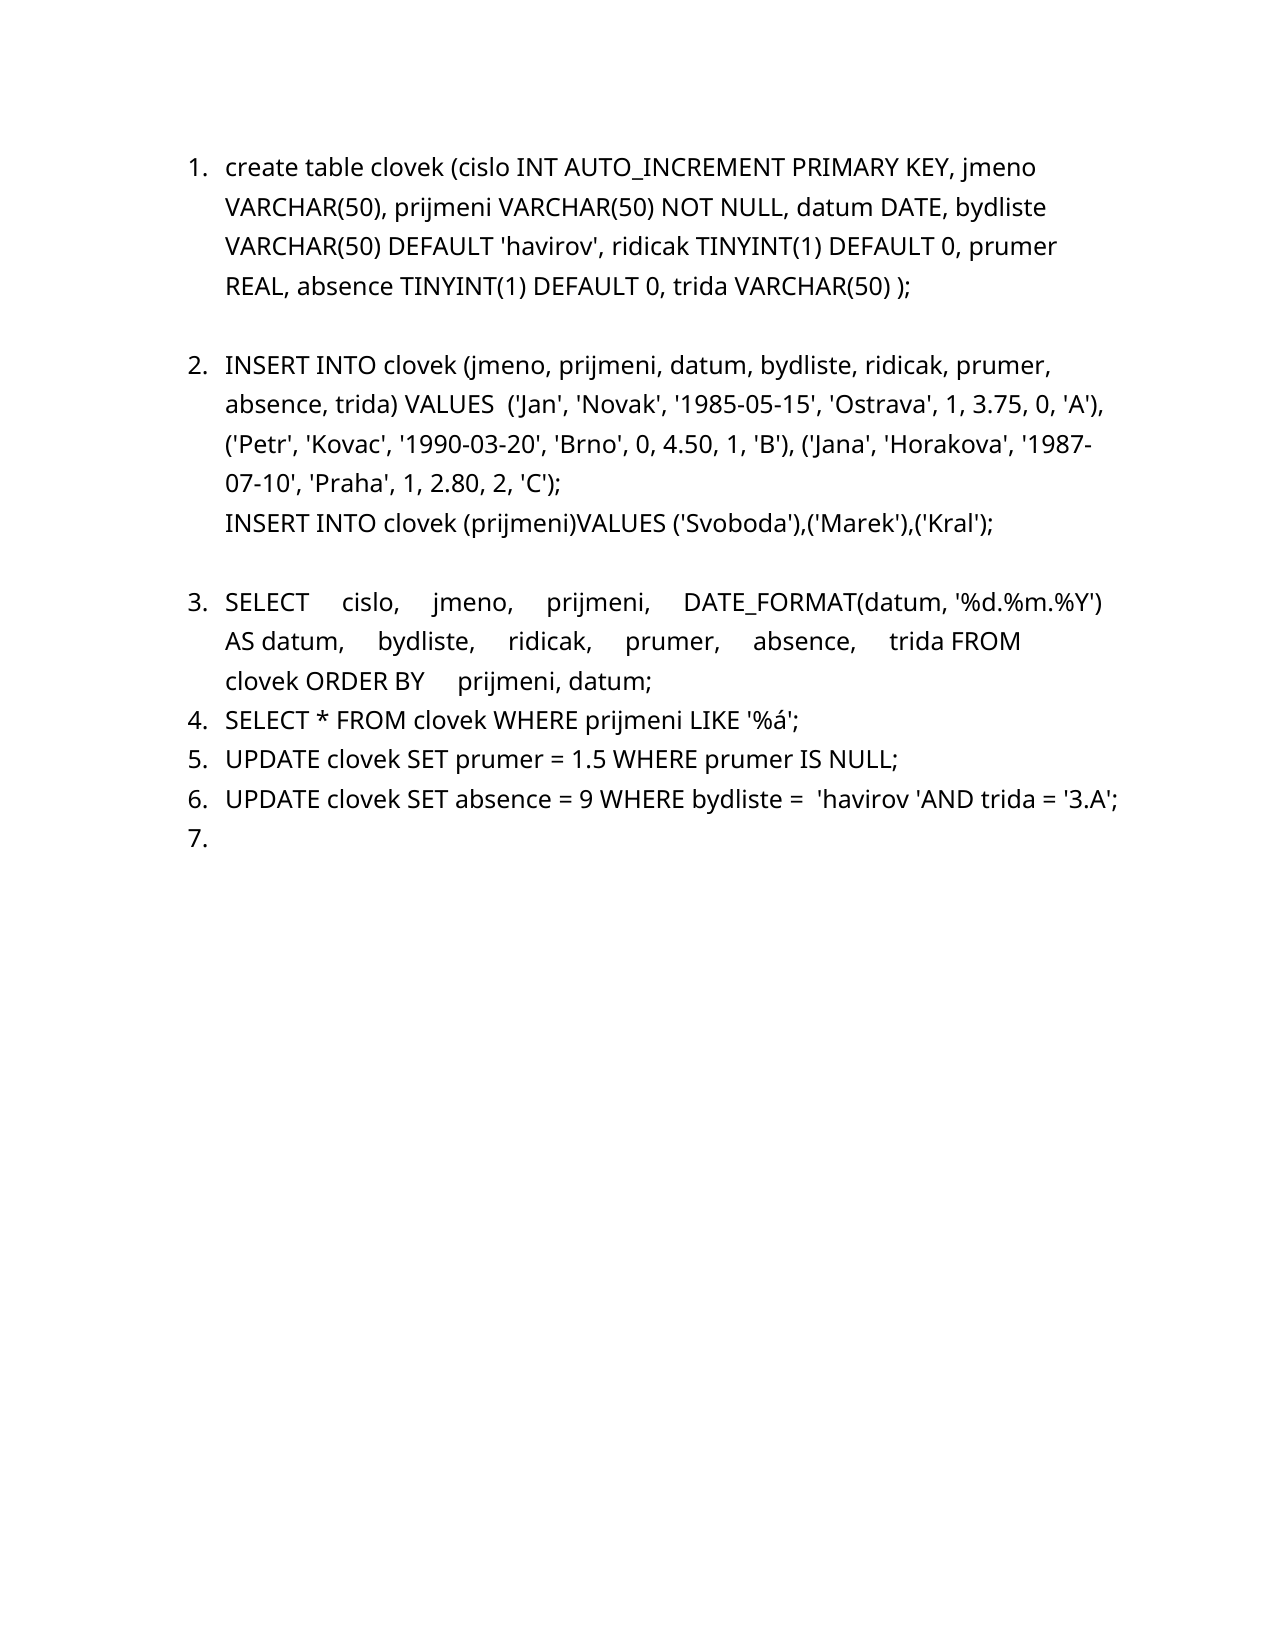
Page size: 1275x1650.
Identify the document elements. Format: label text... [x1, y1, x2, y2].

list UPDATE clovek SET prumer = 1.5 WHERE prumer IS NULL; [187, 742, 1125, 776]
list INSERT INTO clovek (jmeno, prijmeni, datum, bydliste, ridicak, prumer, absence, trida) VALUES ('Jan', 'Novak', '1985-05-15', 'Ostrava', 1, 3.75, 0, 'A'), ('Petr', 'Kovac', '1990-03-20', 'Brno', 0, 4.50, 1, 'B'), ('Jana', 'Horakova', '1987-07-10', 'Praha', 1, 2.80, 2, 'C'); [187, 347, 1125, 500]
list create table clovek (cislo INT AUTO_INCREMENT PRIMARY KEY, jmeno VARCHAR(50), prijmeni VARCHAR(50) NOT NULL, datum DATE, bydliste VARCHAR(50) DEFAULT 'havirov', ridicak TINYINT(1) DEFAULT 0, prumer REAL, absence TINYINT(1) DEFAULT 0, trida VARCHAR(50) ); [187, 150, 1125, 302]
list INSERT INTO clovek (prijmeni)VALUES ('Svoboda'),('Marek'),('Kral'); [225, 505, 1125, 539]
list SELECT * FROM clovek WHERE prijmeni LIKE '%á'; [187, 703, 1125, 737]
list SELECT cislo, jmeno, prijmeni, DATE_FORMAT(datum, '%d.%m.%Y') AS datum, bydliste, ridicak, prumer, absence, trida FROM clovek ORDER BY prijmeni, datum; [187, 584, 1125, 697]
list UPDATE clovek SET absence = 9 WHERE bydliste = 'havirov 'AND trida = '3.A'; [187, 782, 1125, 816]
